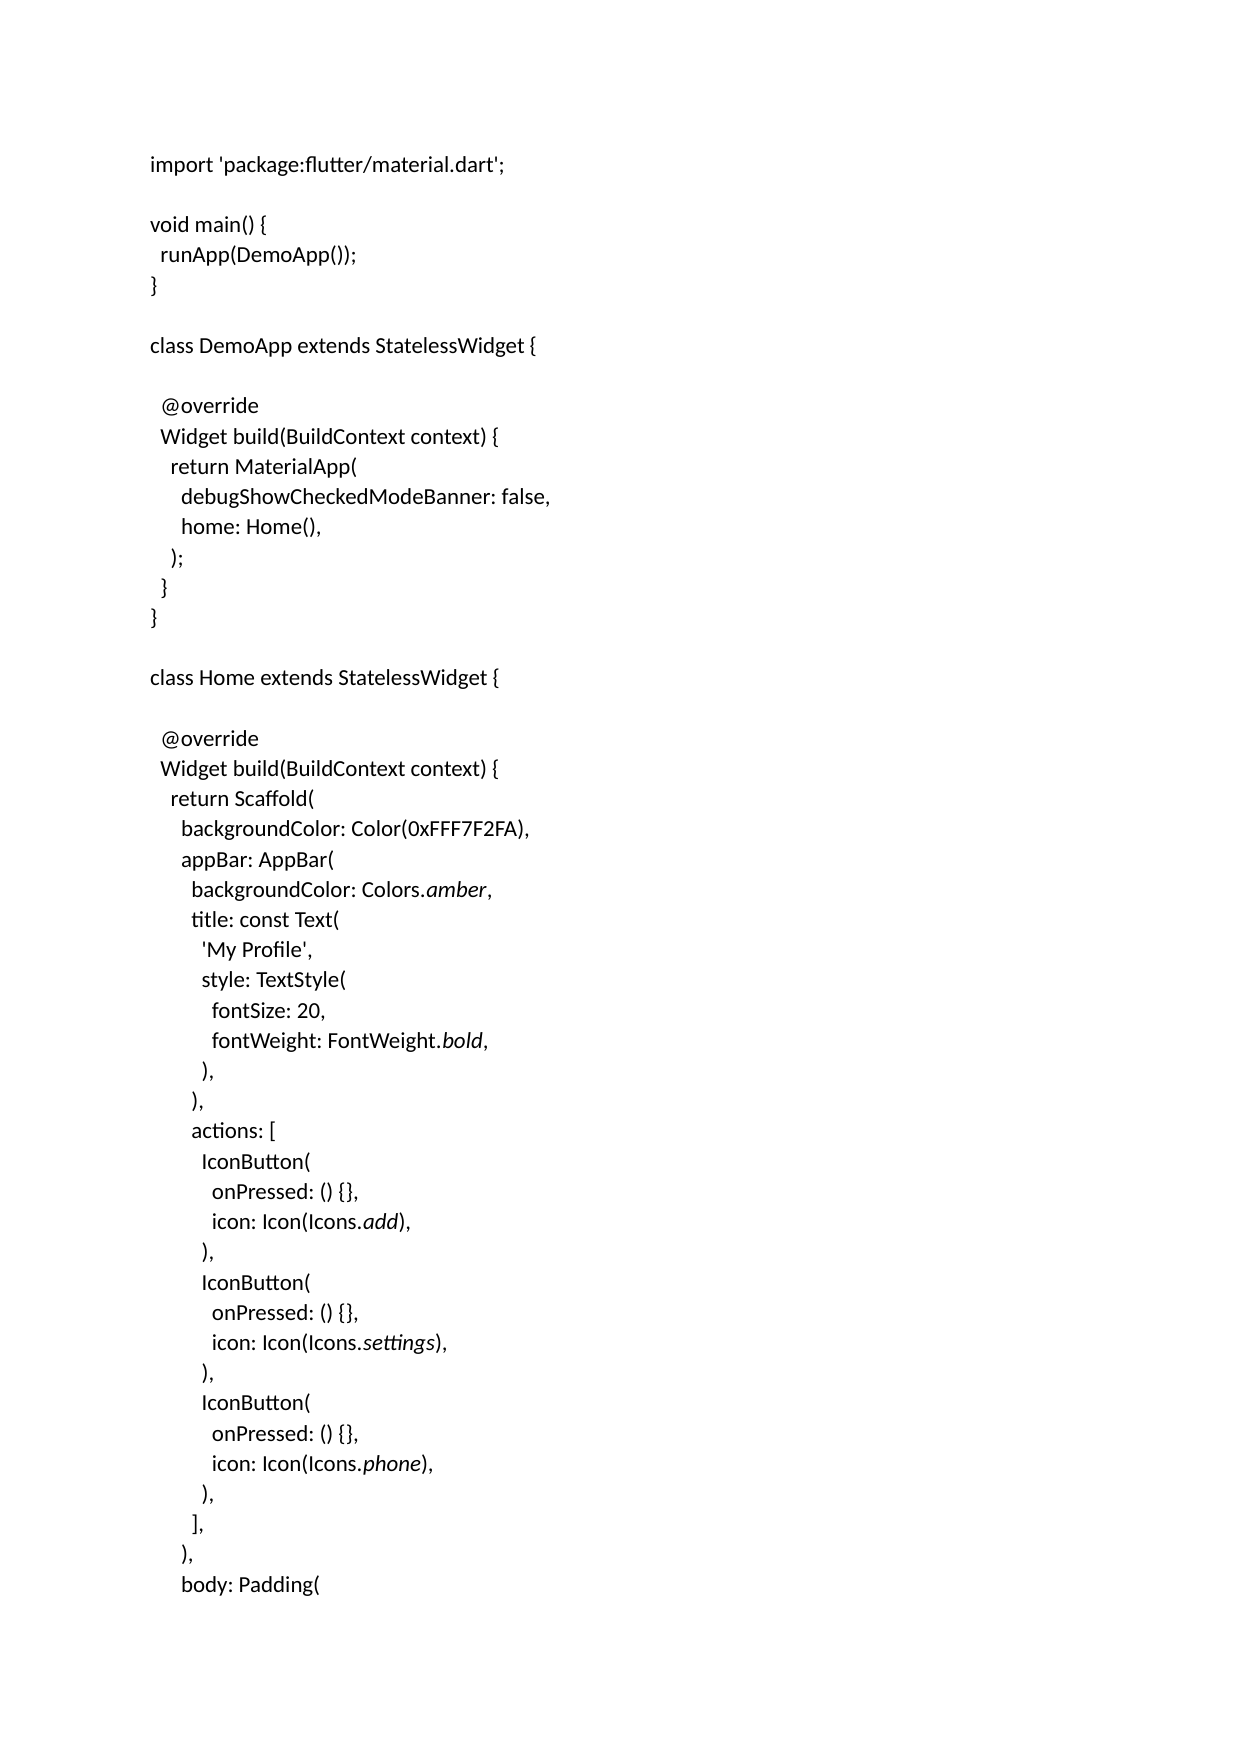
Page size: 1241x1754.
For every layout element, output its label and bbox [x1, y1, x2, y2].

text [150, 150, 1090, 1598]
